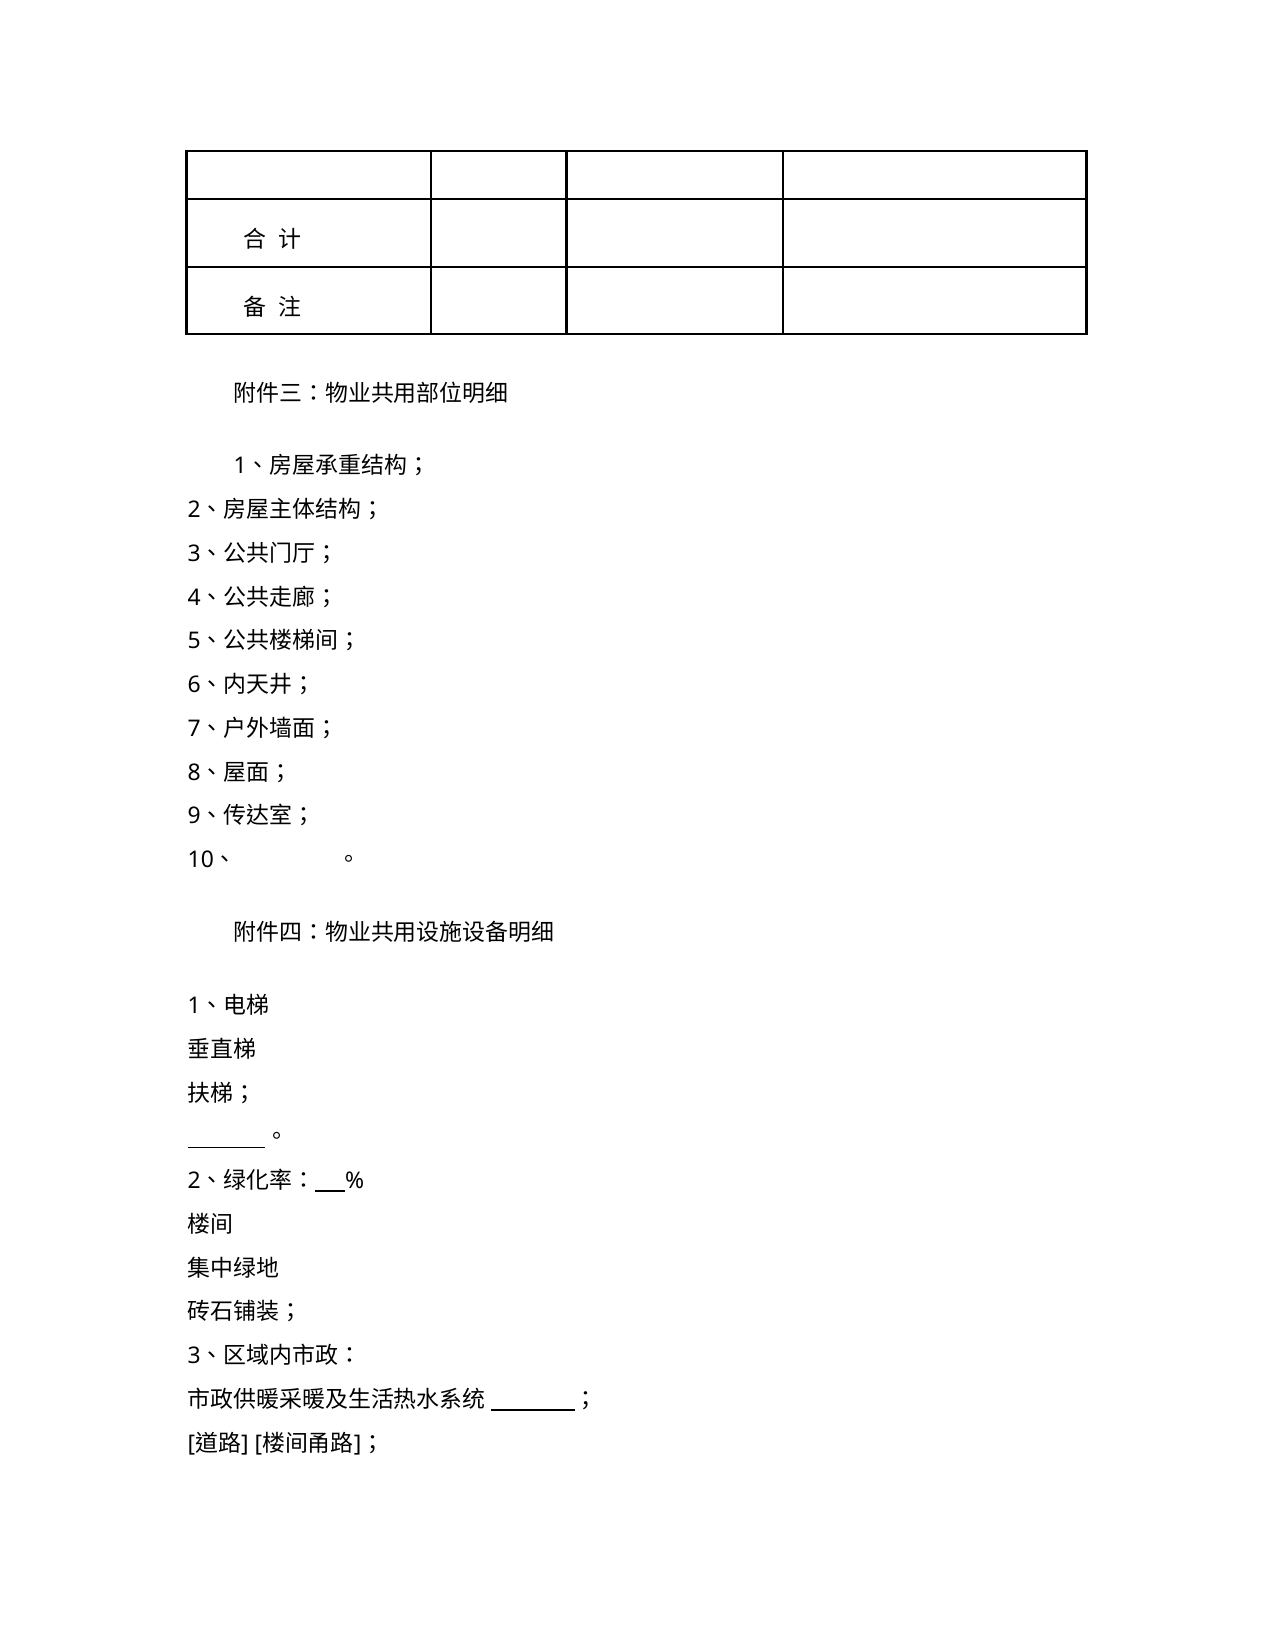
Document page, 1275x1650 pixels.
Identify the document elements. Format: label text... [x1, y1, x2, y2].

table_cell [784, 268, 1085, 333]
table_cell [432, 268, 565, 333]
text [187, 976, 1087, 1458]
text 1、房屋承重结构； 2、房屋主体结构； 3、公共门厅； 4、公共走廊； 5、公共楼梯间； 6、内天井； 7、户外墙面； 8、屋面； 9、传达室； 10、 。 [187, 437, 1087, 874]
table_cell [432, 152, 565, 197]
table_cell 备 注 [188, 268, 430, 333]
text 附件四：物业共用设施设备明细 [187, 903, 1087, 947]
text 附件三：物业共用部位明细 [187, 364, 1087, 408]
table_cell [784, 200, 1085, 266]
table_cell [188, 152, 430, 197]
table_cell [568, 200, 782, 266]
table_cell [432, 200, 565, 266]
table_cell [568, 152, 782, 197]
table_cell [784, 152, 1085, 197]
table_cell 合 计 [188, 200, 430, 266]
table_cell [568, 268, 782, 333]
